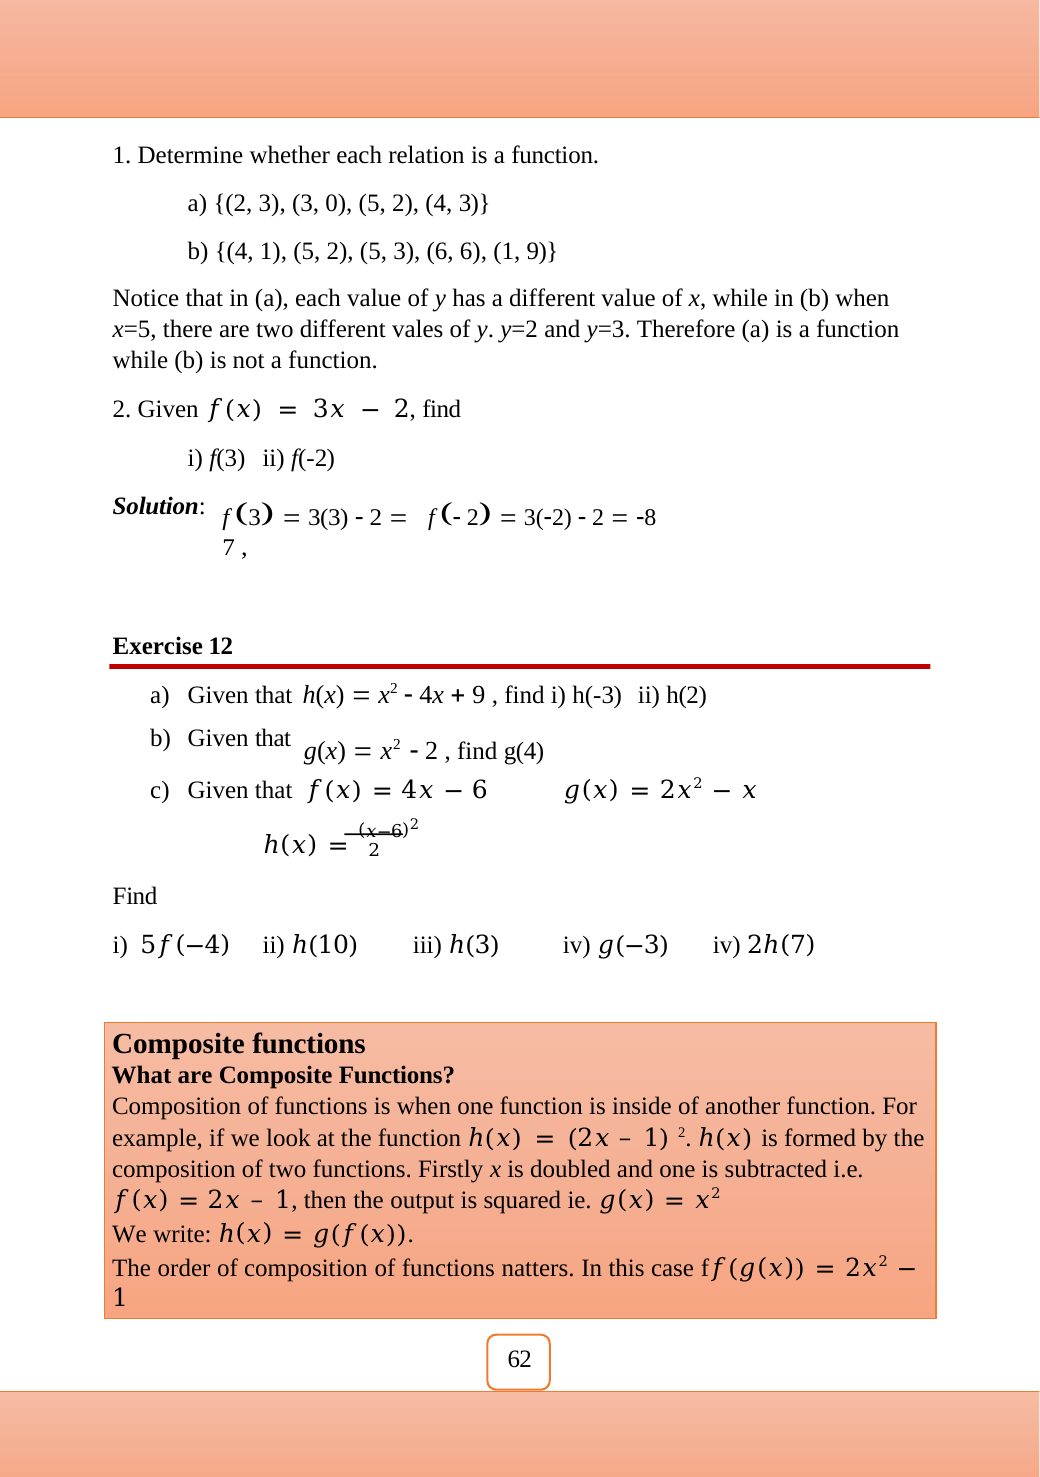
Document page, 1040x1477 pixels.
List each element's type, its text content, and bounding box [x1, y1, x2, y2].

list 5𝑓(−4) ii) ℎ(10) iii) ℎ(3) iv) 𝑔(−3) iv) 2ℎ(7) [112, 928, 971, 959]
text f  2  3(2)  2  8 [428, 502, 971, 532]
list {(4, 1), (5, 2), (5, 3), (6, 6), (1, 9)} [187, 236, 971, 264]
picture [0, 0, 1040, 117]
text f 3  3(3)  2  7 , [222, 503, 413, 561]
text Find [112, 881, 971, 910]
subtitle Solution: [112, 491, 207, 520]
subtitle Exercise 12 [112, 631, 971, 660]
text g(x)  x2  2 , find g(4) [304, 735, 971, 765]
text ℎ(𝑥) = (𝑥−6)2 [263, 809, 971, 844]
list Given that 𝑓(𝑥) = 4𝑥 − 6 𝑔(𝑥) = 2𝑥2 − 𝑥 [150, 773, 971, 804]
list Determine whether each relation is a function. [112, 140, 971, 169]
text Notice that in (a), each value of y has a different value of x, while in (b) when x=5, there are two different vales of y. y=2 and y=3. Therefore (a) is a function while (b) is not a function. [112, 283, 910, 374]
text 2 [368, 844, 971, 860]
picture [105, 1023, 935, 1318]
picture [0, 1392, 1040, 1477]
list Given that [150, 723, 292, 752]
list Given that h(x)  x2  4x  9 , find i) h(-3) ii) h(2) [150, 679, 971, 709]
list {(2, 3), (3, 0), (5, 2), (4, 3)} [187, 188, 971, 217]
text i) f(3) ii) f(-2) [187, 443, 971, 471]
list Given 𝑓(𝑥) = 3𝑥 − 2, find [112, 393, 971, 423]
